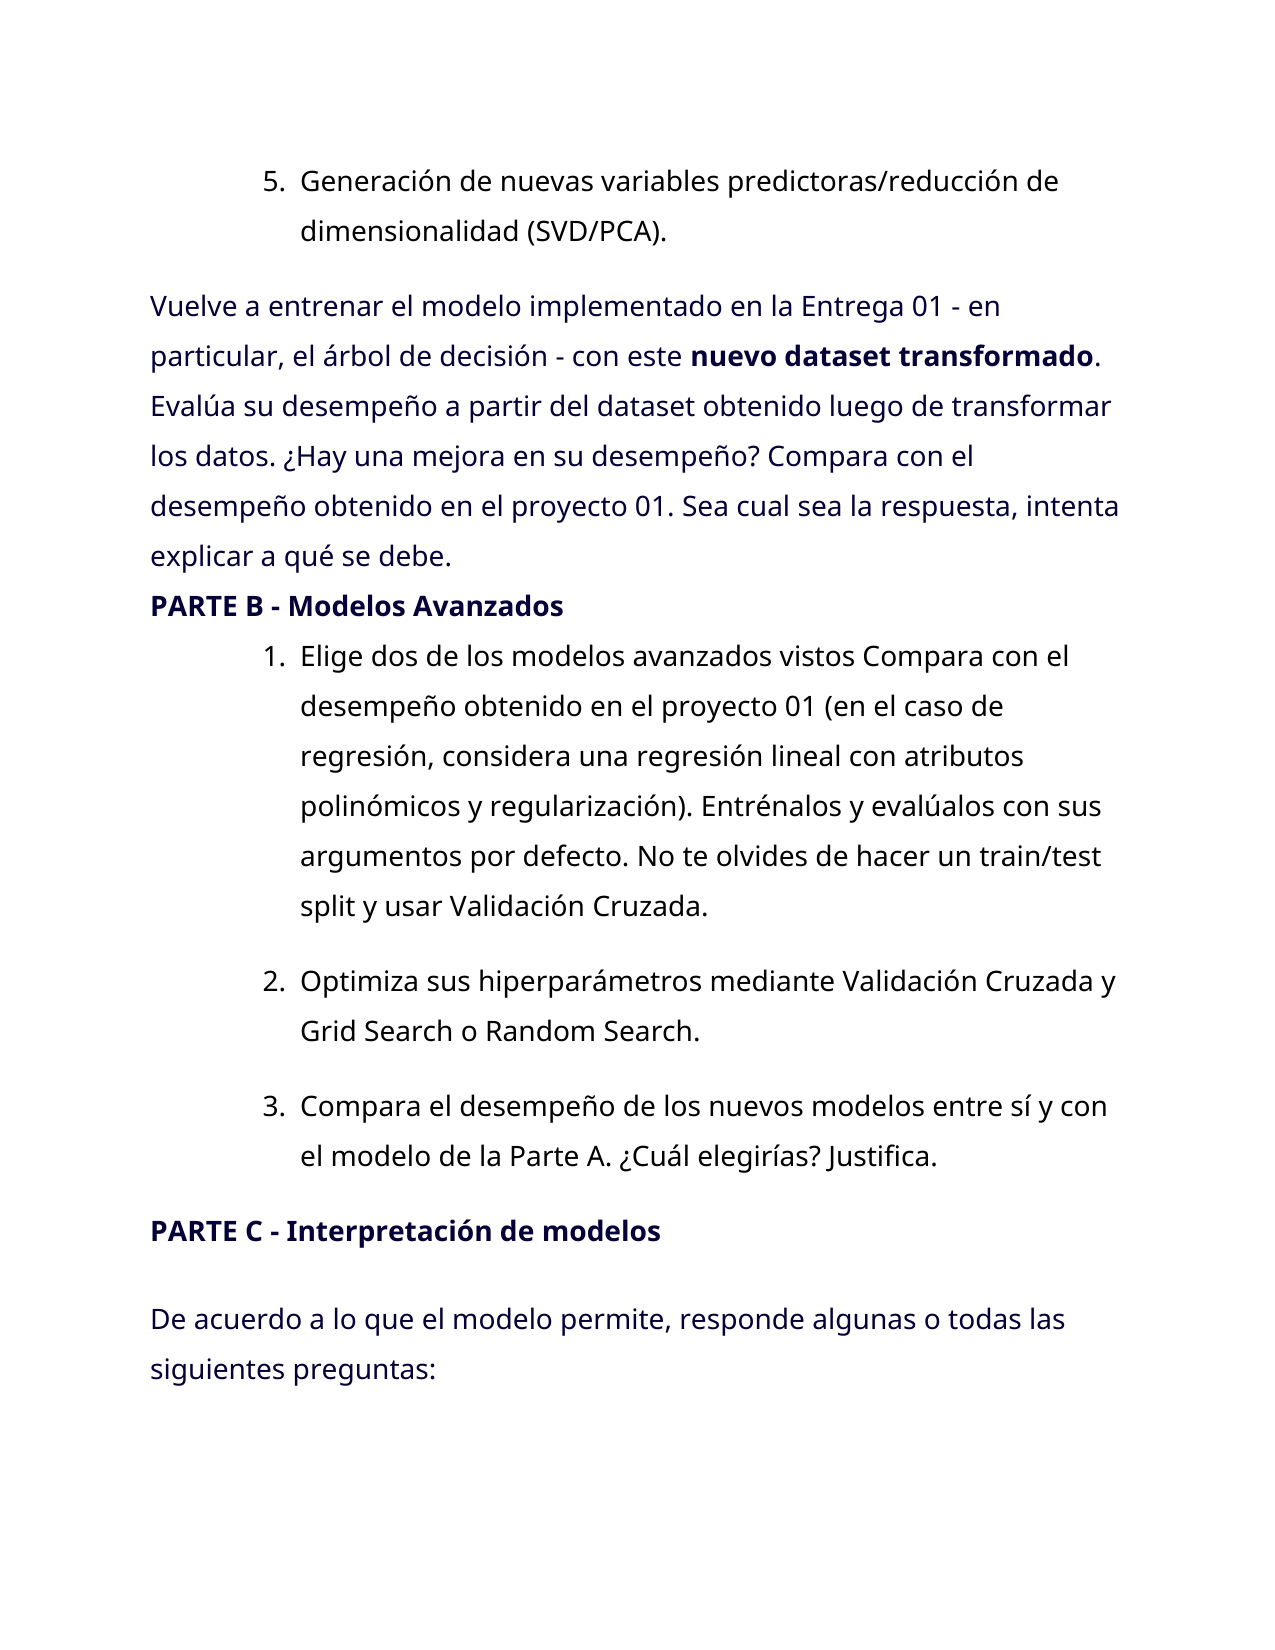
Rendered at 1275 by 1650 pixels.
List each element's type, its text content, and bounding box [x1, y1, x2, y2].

list Optimiza sus hiperparámetros mediante Validación Cruzada y Grid Search o Random Search. [262, 950, 1125, 1050]
list Elige dos de los modelos avanzados vistos Compara con el desempeño obtenido en el proyecto 01 (en el caso de regresión, considera una regresión lineal con atributos polinómicos y regularización). Entrénalos y evalúalos con sus argumentos por defecto. No te olvides de hacer un train/test split y usar Validación Cruzada. [262, 625, 1125, 925]
text De acuerdo a lo que el modelo permite, responde algunas o todas las siguientes preguntas: [150, 1287, 1125, 1387]
list Generación de nuevas variables predictoras/reducción de dimensionalidad (SVD/PCA). [262, 150, 1125, 250]
text PARTE B - Modelos Avanzados [150, 575, 1125, 625]
list Compara el desempeño de los nuevos modelos entre sí y con el modelo de la Parte A. ¿Cuál elegirías? Justifica. [262, 1075, 1125, 1175]
text Vuelve a entrenar el modelo implementado en la Entrega 01 - en particular, el árbol de decisión - con este nuevo dataset transformado. Evalúa su desempeño a partir del dataset obtenido luego de transformar los datos. ¿Hay una mejora en su desempeño? Compara con el desempeño obtenido en el proyecto 01. Sea cual sea la respuesta, intenta explicar a qué se debe. [150, 275, 1125, 575]
text PARTE C - Interpretación de modelos [150, 1200, 1125, 1250]
